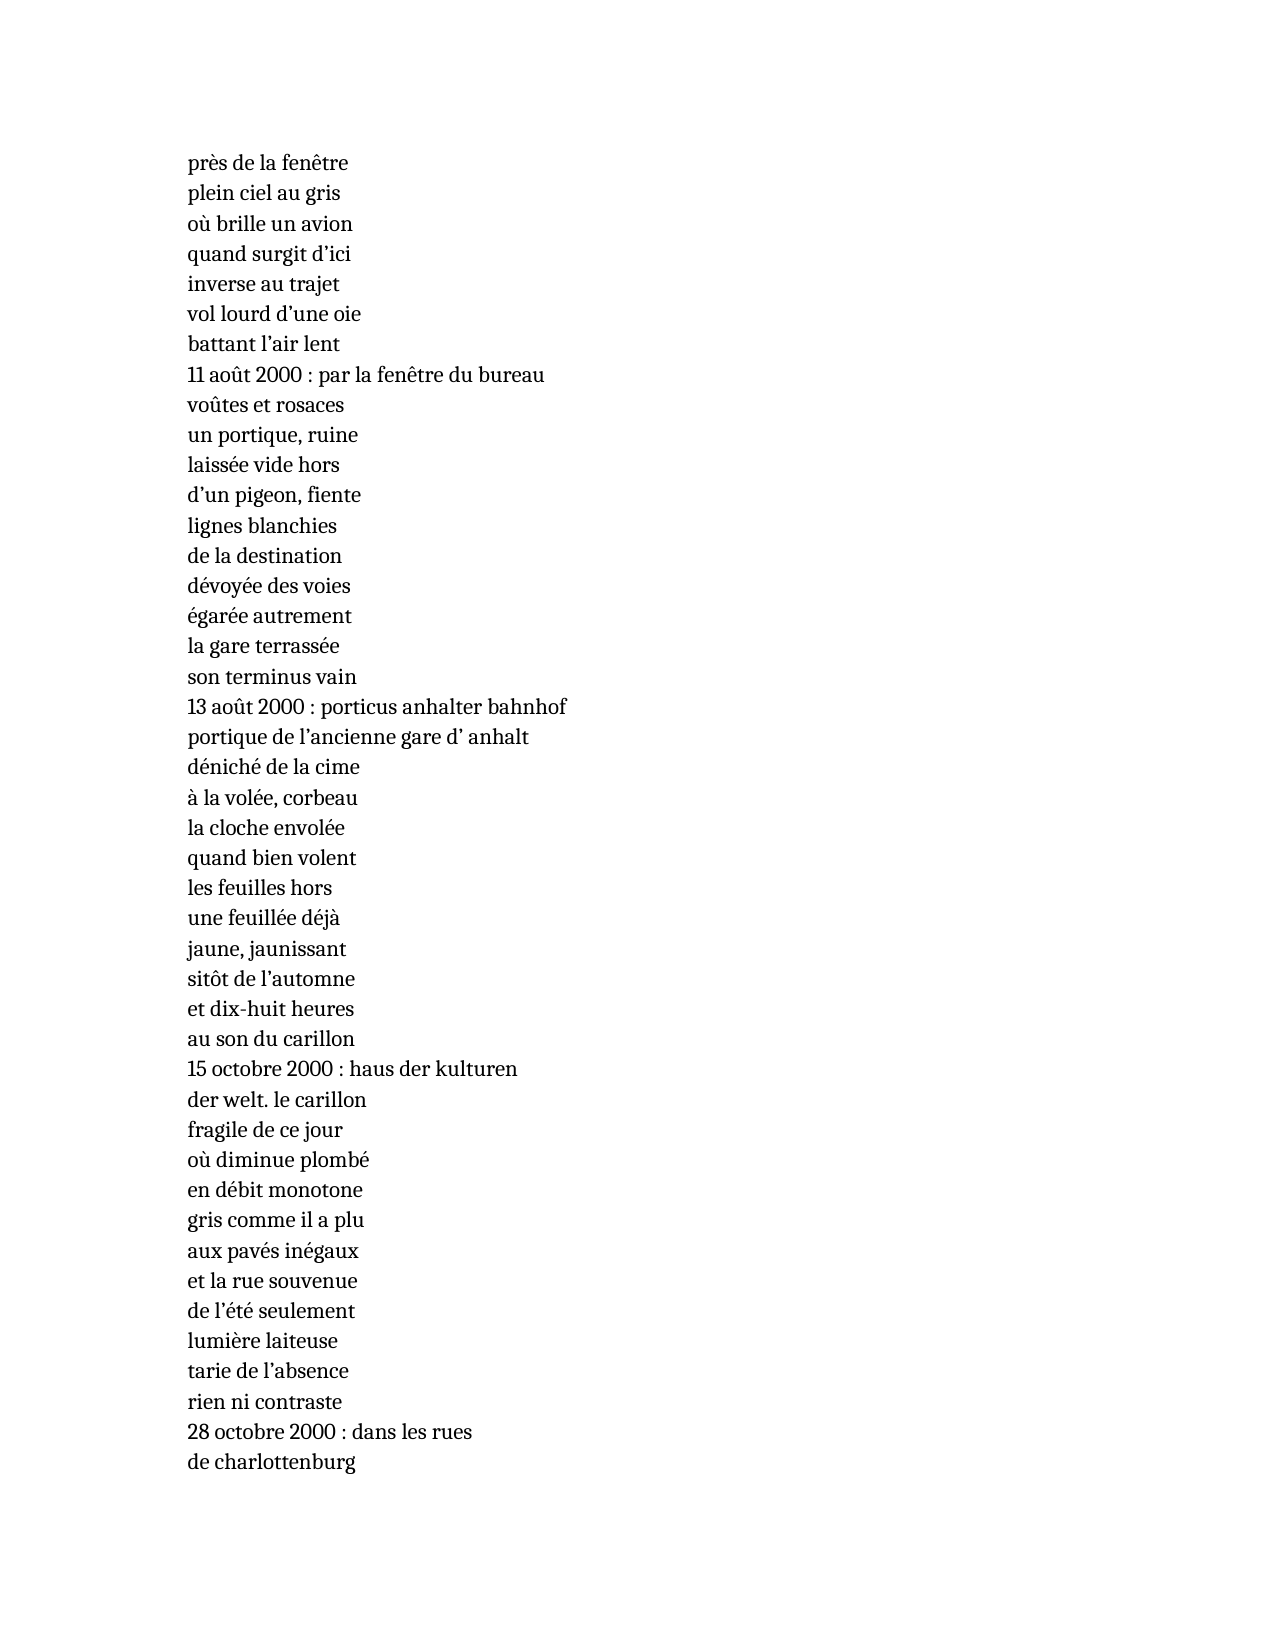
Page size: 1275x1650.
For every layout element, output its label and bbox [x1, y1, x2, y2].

text [187, 150, 1087, 1475]
